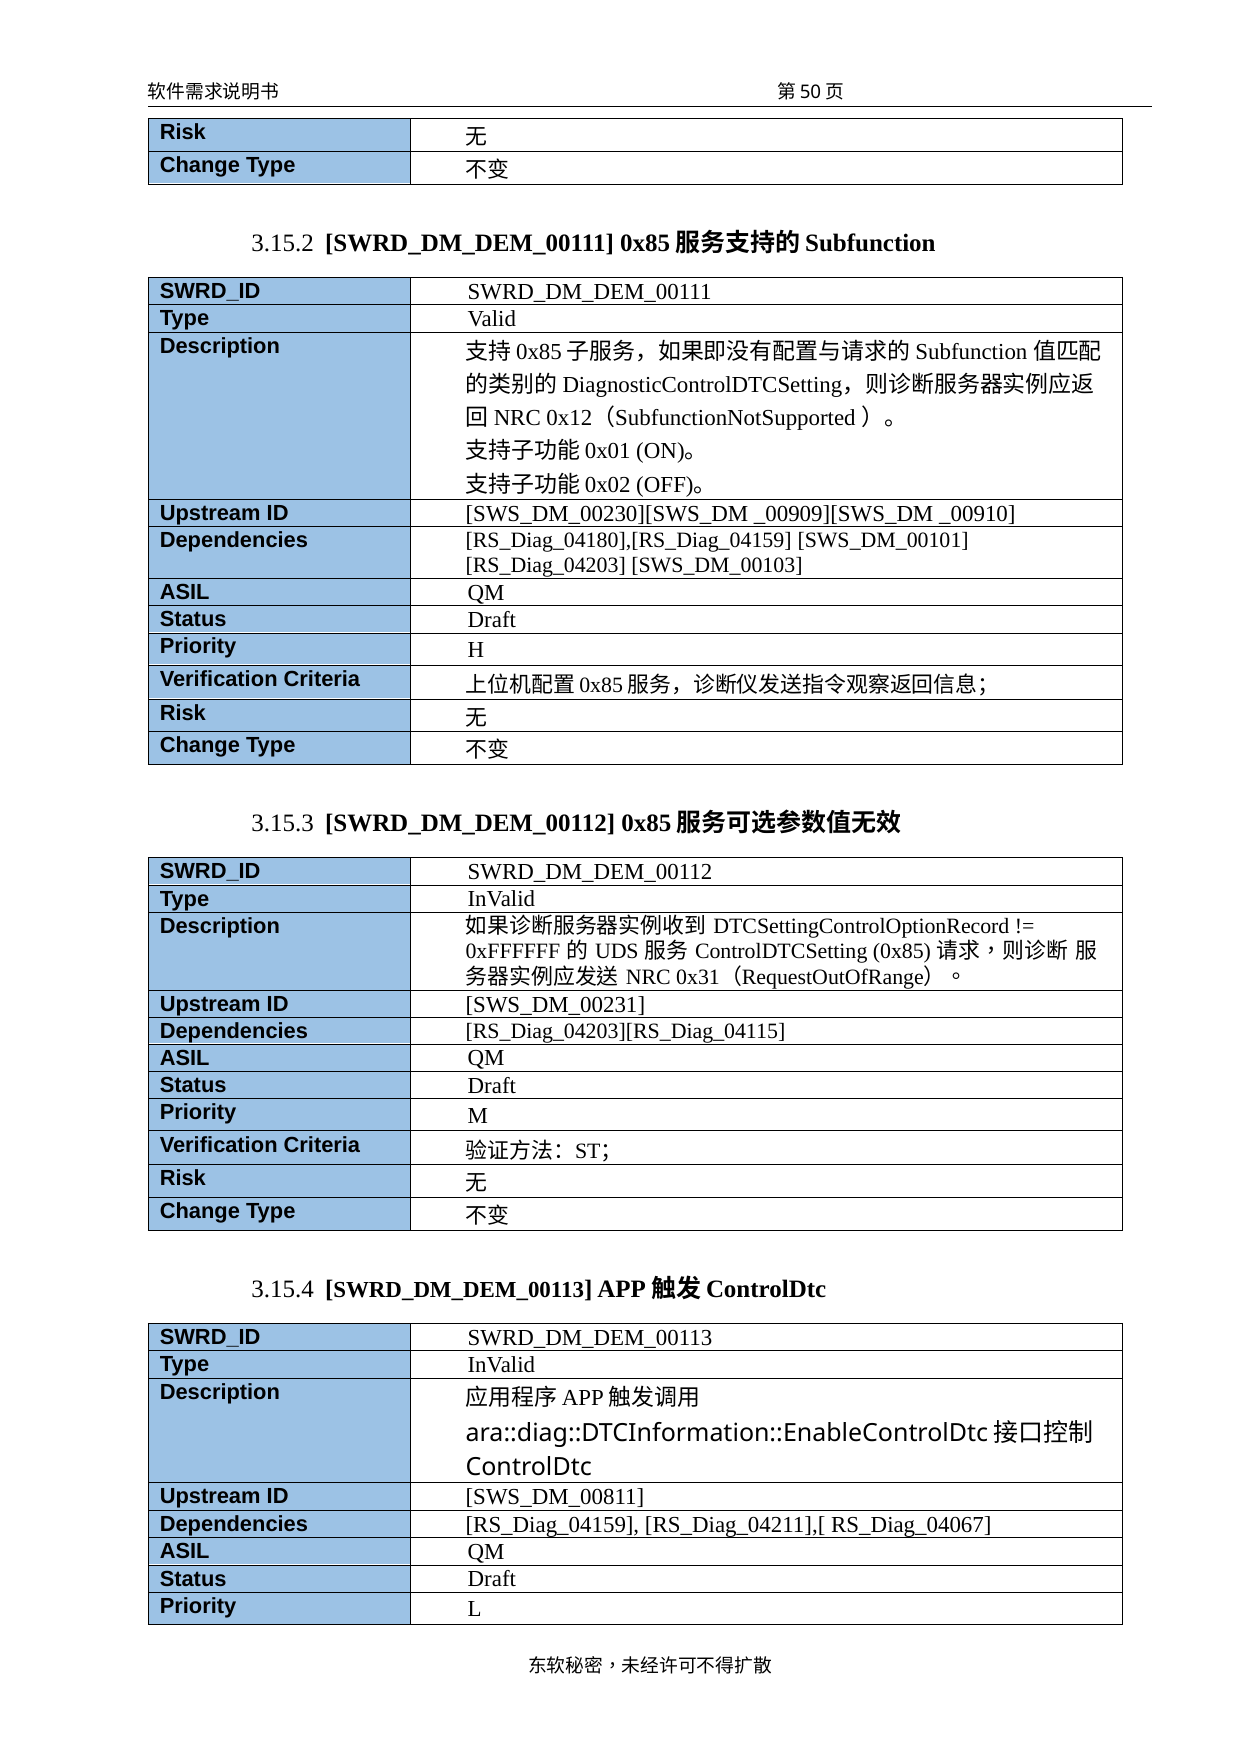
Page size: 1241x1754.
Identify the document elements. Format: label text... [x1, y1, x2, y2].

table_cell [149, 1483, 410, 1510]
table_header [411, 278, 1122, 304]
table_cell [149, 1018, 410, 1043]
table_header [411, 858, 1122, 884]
subtitle [SWRD_DM_DEM_00111] 0x85服务支持的Subfunction [251, 222, 1152, 259]
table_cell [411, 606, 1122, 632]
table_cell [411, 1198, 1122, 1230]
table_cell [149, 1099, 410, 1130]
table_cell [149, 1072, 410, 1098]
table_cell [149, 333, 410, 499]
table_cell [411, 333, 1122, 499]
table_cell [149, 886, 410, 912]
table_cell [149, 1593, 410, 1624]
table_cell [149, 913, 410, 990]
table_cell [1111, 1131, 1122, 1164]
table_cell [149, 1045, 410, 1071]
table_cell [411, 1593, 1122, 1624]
subtitle [SWRD_DM_DEM_00112] 0x85服务可选参数值无效 [251, 803, 1152, 839]
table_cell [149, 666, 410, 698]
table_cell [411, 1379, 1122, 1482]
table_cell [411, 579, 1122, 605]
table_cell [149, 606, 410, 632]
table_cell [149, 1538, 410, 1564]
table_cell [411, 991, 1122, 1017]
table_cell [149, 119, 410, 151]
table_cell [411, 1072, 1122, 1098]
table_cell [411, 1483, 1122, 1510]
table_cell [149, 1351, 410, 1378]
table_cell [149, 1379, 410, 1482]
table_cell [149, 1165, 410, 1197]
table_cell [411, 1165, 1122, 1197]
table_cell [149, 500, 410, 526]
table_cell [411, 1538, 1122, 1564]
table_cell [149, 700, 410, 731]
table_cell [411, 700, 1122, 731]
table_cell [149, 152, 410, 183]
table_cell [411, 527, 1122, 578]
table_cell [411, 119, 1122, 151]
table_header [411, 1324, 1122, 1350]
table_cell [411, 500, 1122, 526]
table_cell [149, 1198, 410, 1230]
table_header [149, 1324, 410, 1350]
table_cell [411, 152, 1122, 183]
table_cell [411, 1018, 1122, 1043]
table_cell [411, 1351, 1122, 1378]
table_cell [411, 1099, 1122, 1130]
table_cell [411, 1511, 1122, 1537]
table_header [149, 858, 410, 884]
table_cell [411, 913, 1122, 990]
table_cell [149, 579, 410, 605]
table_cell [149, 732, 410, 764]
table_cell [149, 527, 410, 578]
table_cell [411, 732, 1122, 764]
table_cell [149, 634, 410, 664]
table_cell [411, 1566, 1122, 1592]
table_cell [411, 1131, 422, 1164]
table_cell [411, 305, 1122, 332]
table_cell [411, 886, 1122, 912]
subtitle [SWRD_DM_DEM_00113] APP触发ControlDtc [251, 1268, 1152, 1305]
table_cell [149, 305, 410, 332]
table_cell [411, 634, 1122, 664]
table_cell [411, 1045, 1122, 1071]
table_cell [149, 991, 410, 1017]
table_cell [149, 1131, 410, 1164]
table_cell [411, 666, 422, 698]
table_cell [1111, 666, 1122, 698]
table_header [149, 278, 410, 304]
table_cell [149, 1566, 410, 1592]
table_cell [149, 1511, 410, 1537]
